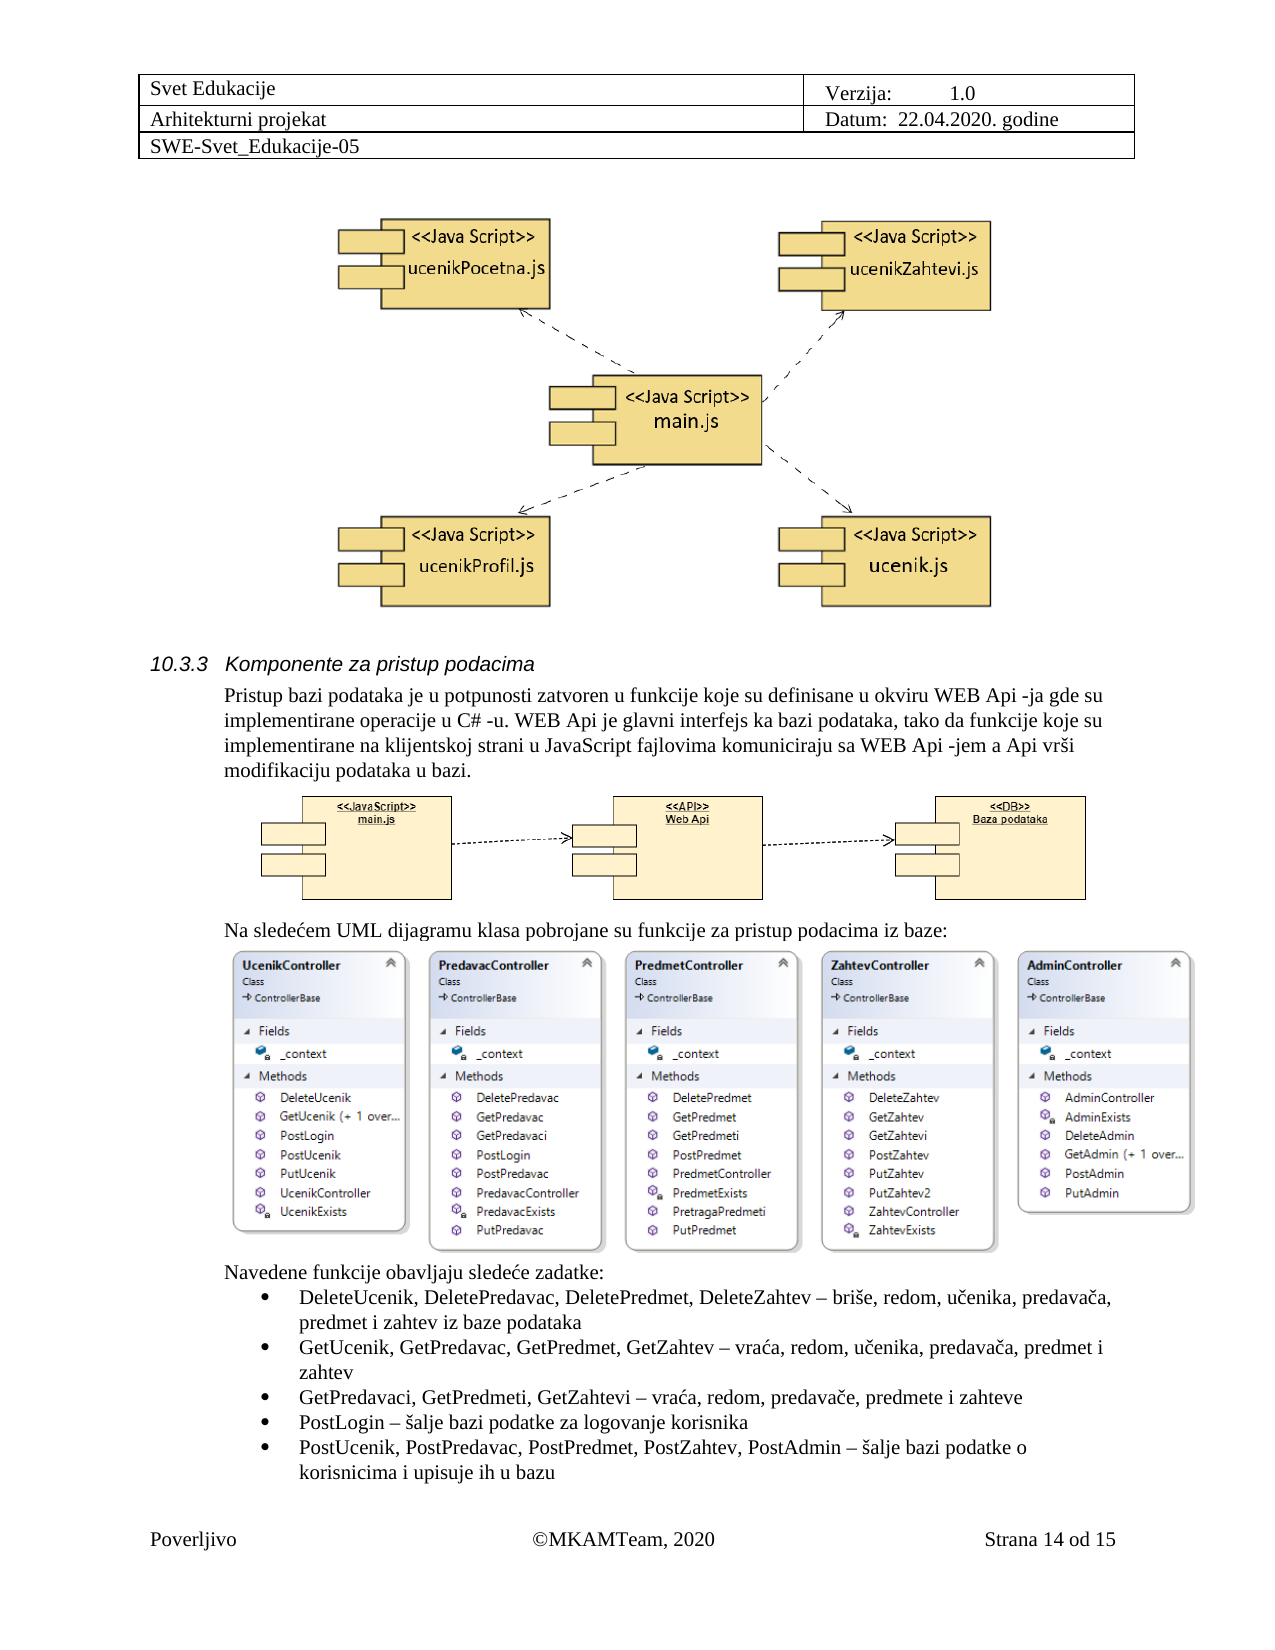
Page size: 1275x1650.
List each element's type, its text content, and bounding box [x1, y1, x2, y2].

text Navedene funkcije obavljaju sledeće zadatke: [224, 1259, 1125, 1284]
text Na sledećem UML dijagramu klasa pobrojane su funkcije za pristup podacima iz baze: [224, 917, 1125, 941]
picture [251, 782, 1098, 917]
list DeleteUcenik, DeletePredavac, DeletePredmet, DeleteZahtev – briše, redom, učenika, predavača, predmet i zahtev iz baze podataka [261, 1284, 1125, 1334]
picture [286, 184, 1063, 639]
list GetPredavaci, GetPredmeti, GetZahtevi – vraća, redom, predavače, predmete i zahteve [261, 1384, 1125, 1409]
list PostLogin – šalje bazi podatke za logovanje korisnika [261, 1409, 1125, 1434]
list PostUcenik, PostPredavac, PostPredmet, PostZahtev, PostAdmin – šalje bazi podatke o korisnicima i upisuje ih u bazu [261, 1434, 1125, 1484]
text Pristup bazi podataka je u potpunosti zatvoren u funkcije koje su definisane u okviru WEB Api -ja gde su implementirane operacije u C# -u. WEB Api je glavni interfejs ka bazi podataka, tako da funkcije koje su implementirane na klijentskoj strani u JavaScript fajlovima komuniciraju sa WEB Api -jem a Api vrši modifikaciju podataka u bazi. [224, 682, 1125, 782]
list GetUcenik, GetPredavac, GetPredmet, GetZahtev – vraća, redom, učenika, predavača, predmet i zahtev [261, 1334, 1125, 1384]
subtitle Komponente za pristup podacima [150, 651, 1125, 676]
picture [223, 941, 1199, 1259]
